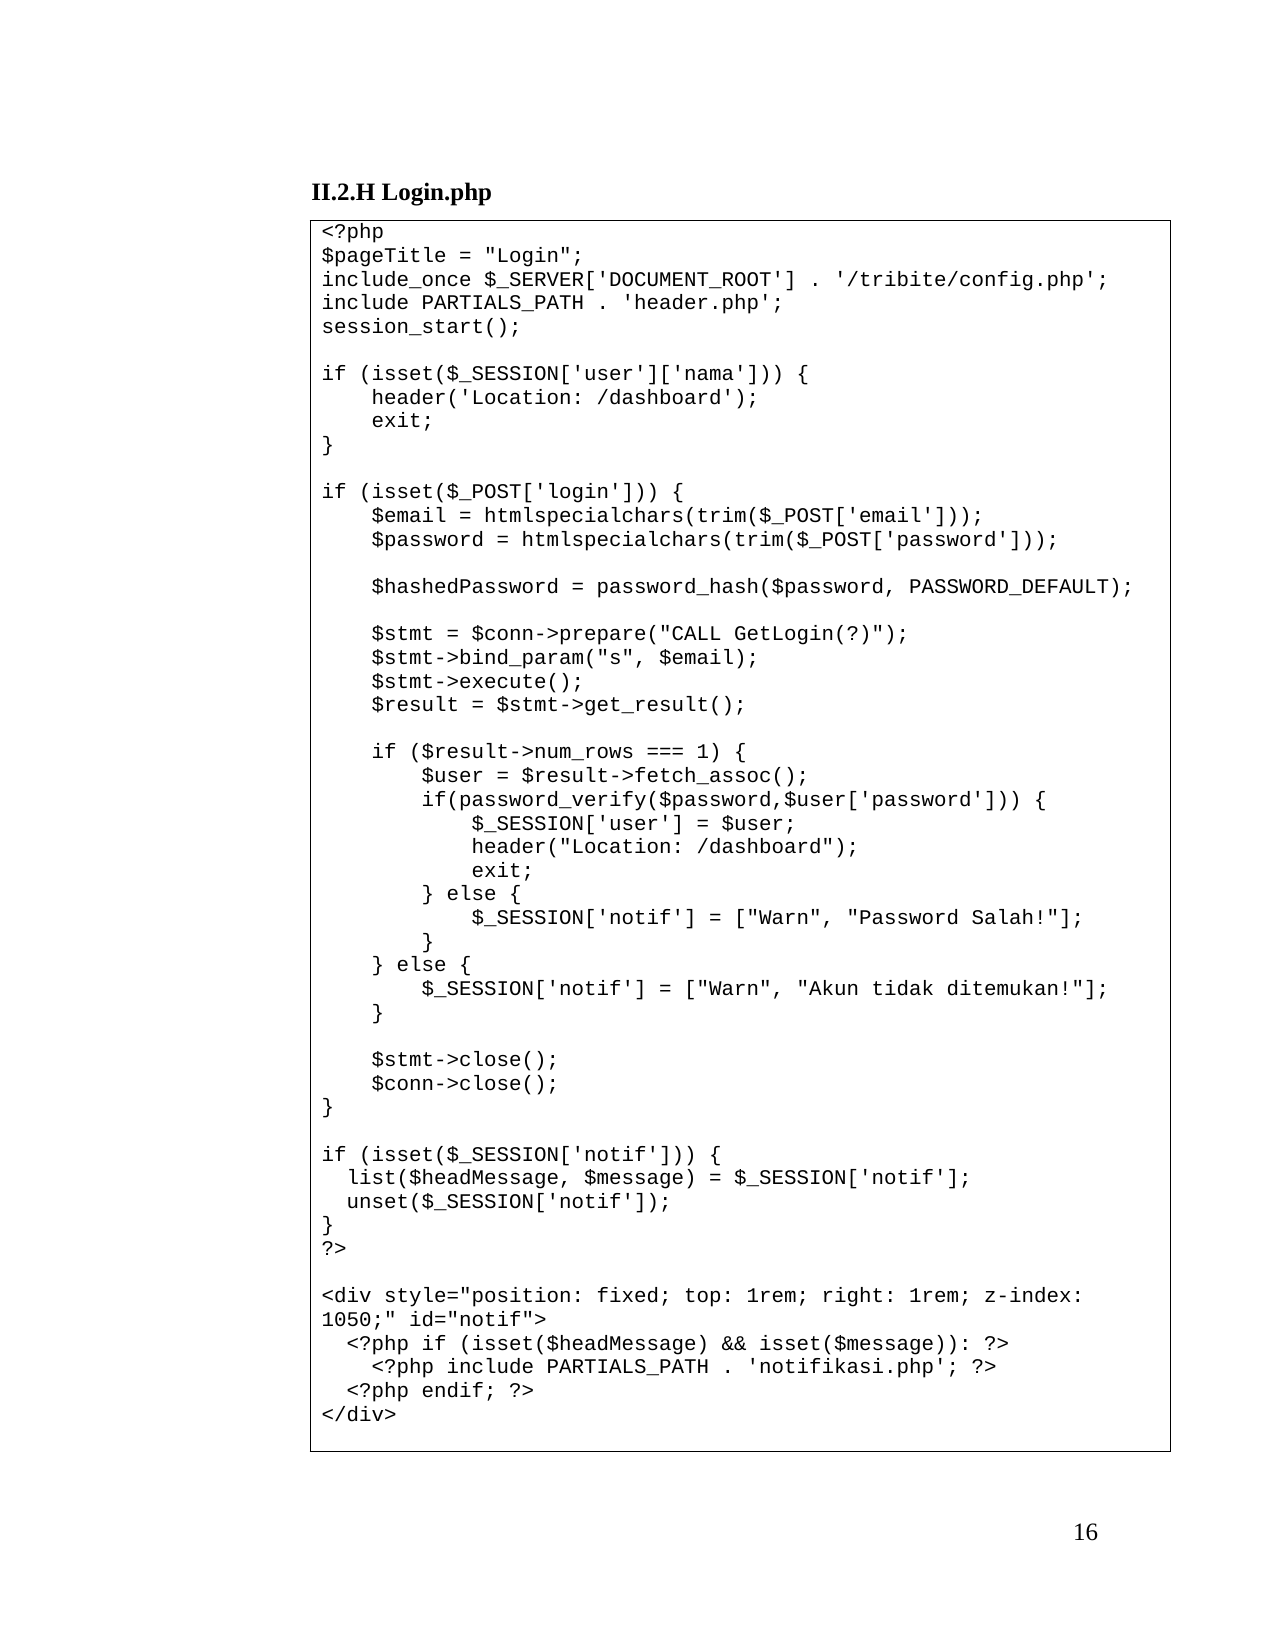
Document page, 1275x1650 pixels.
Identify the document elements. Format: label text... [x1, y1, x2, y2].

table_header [311, 221, 1170, 1451]
subtitle Login.php [311, 177, 1098, 206]
